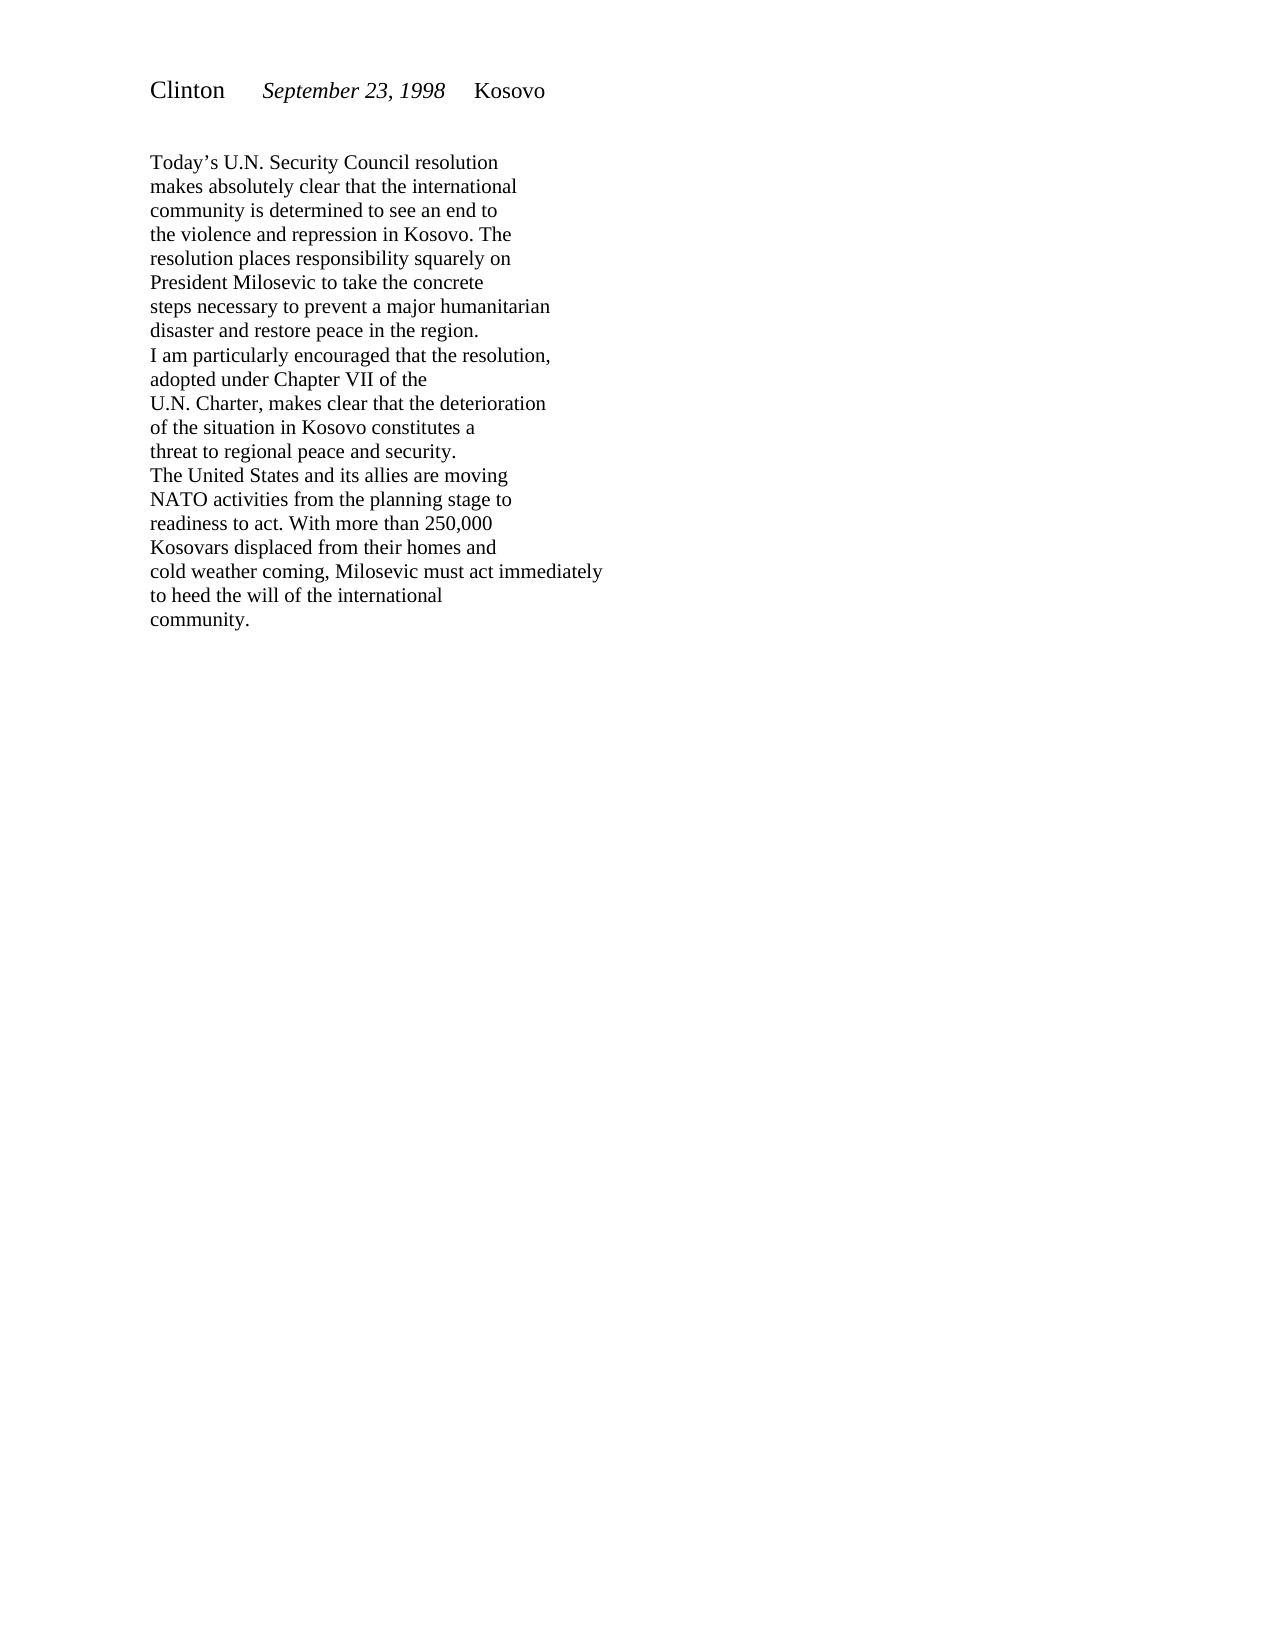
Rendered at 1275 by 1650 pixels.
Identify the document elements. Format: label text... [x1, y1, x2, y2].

text of the situation in Kosovo constitutes a [150, 415, 1125, 439]
text the violence and repression in Kosovo. The [150, 222, 1125, 246]
text I am particularly encouraged that the resolution, [150, 342, 1125, 367]
text U.N. Charter, makes clear that the deterioration [150, 391, 1125, 415]
text The United States and its allies are moving [150, 463, 1125, 487]
text community is determined to see an end to [150, 198, 1125, 222]
text Today’s U.N. Security Council resolution [150, 150, 1125, 174]
text threat to regional peace and security. [150, 439, 1125, 463]
text resolution places responsibility squarely on [150, 246, 1125, 270]
text community. [150, 607, 1125, 631]
text disaster and restore peace in the region. [150, 318, 1125, 342]
text NATO activities from the planning stage to [150, 487, 1125, 511]
text makes absolutely clear that the international [150, 174, 1125, 198]
text steps necessary to prevent a major humanitarian [150, 294, 1125, 318]
text President Milosevic to take the concrete [150, 270, 1125, 294]
text cold weather coming, Milosevic must act immediately [150, 559, 1125, 583]
text adopted under Chapter VII of the [150, 367, 1125, 391]
text readiness to act. With more than 250,000 [150, 511, 1125, 535]
text to heed the will of the international [150, 583, 1125, 607]
text Kosovars displaced from their homes and [150, 535, 1125, 559]
